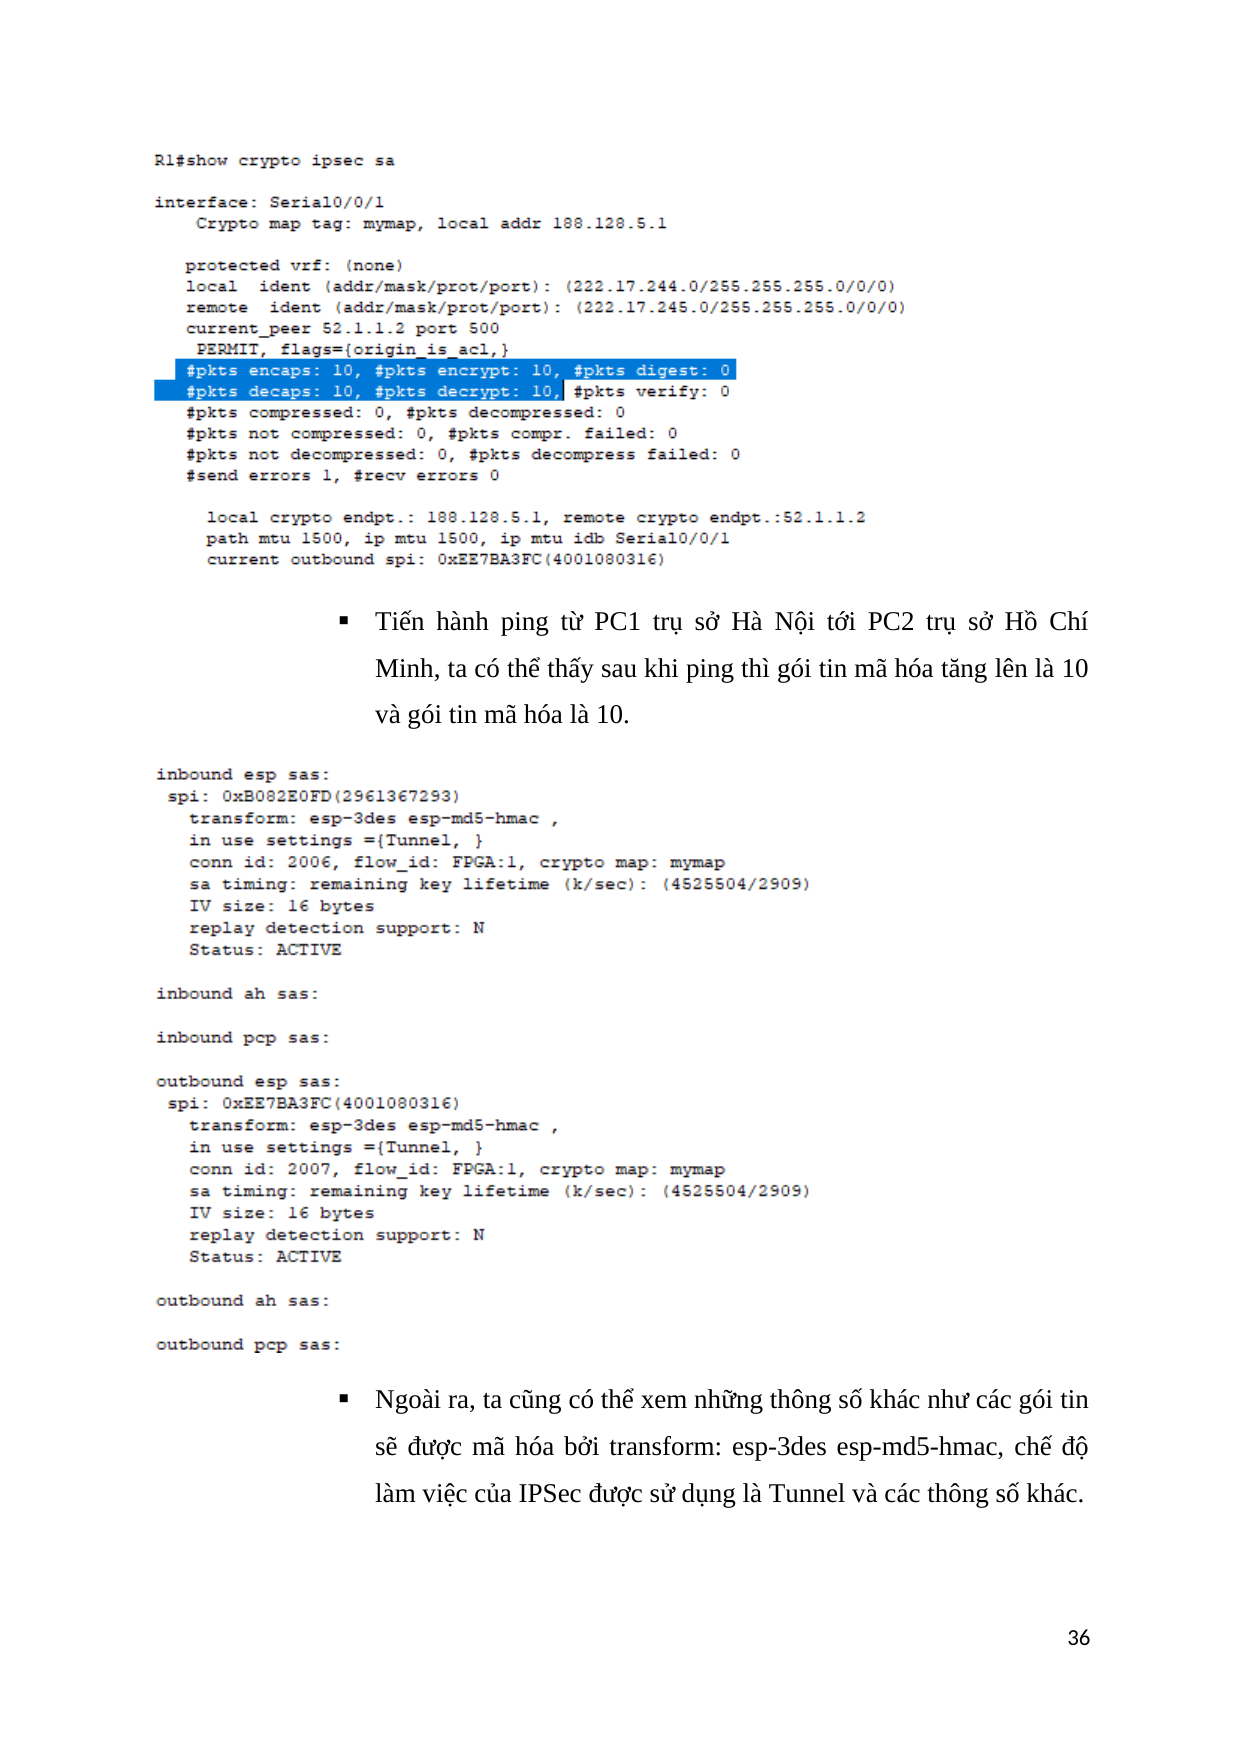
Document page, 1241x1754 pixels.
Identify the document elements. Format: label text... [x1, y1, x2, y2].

picture [150, 150, 1091, 575]
list Ngoài ra, ta cũng có thể xem những thông số khác như các gói tin sẽ được mã hóa bởi transform: esp-3des esp-md5-hmac, chế độ làm việc của IPSec được sử dụng là Tunnel và các thông số khác. [337, 1383, 1090, 1508]
picture [150, 761, 1082, 1353]
list Tiến hành ping từ PC1 trụ sở Hà Nội tới PC2 trụ sở Hồ Chí Minh, ta có thể thấy sau khi ping thì gói tin mã hóa tăng lên là 10 và gói tin mã hóa là 10. [337, 605, 1090, 730]
